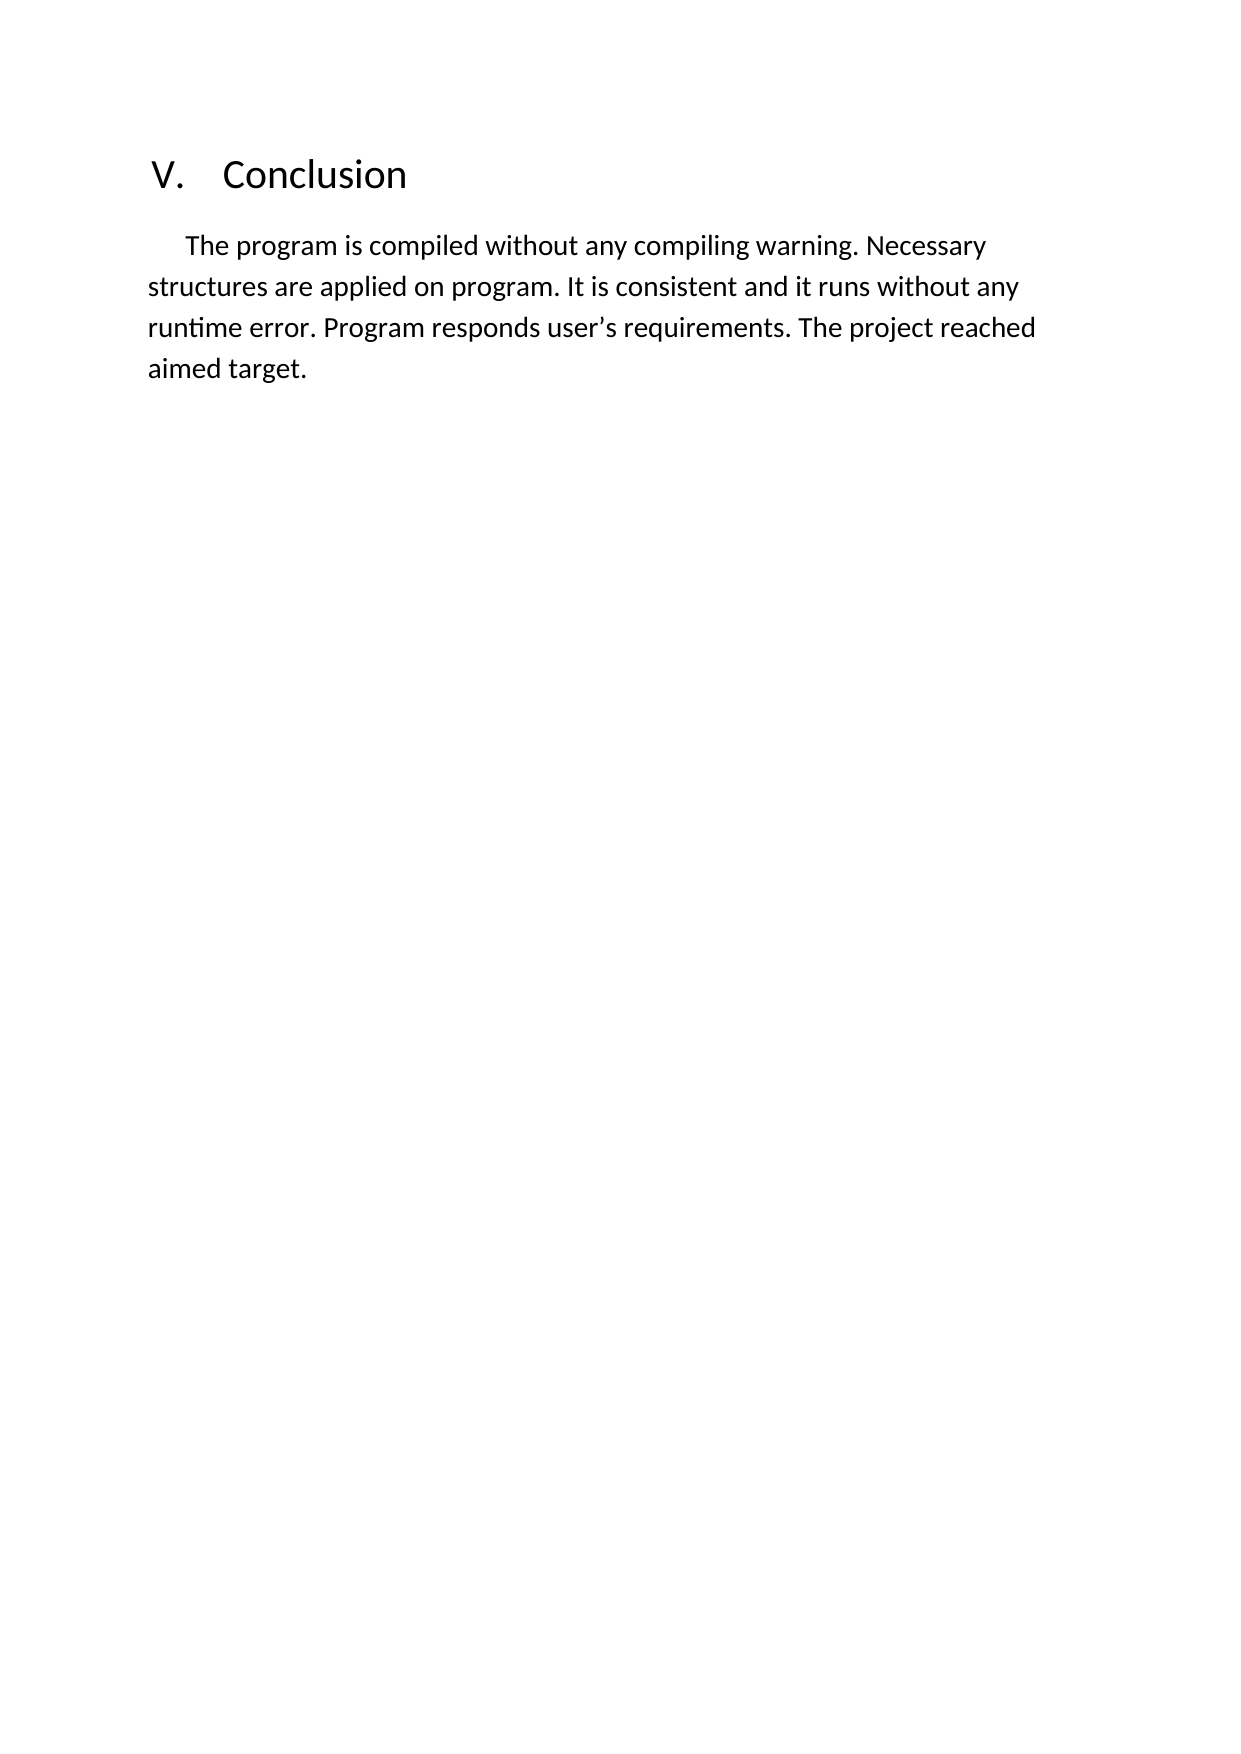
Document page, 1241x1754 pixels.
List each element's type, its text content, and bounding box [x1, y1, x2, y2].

text The program is compiled without any compiling warning. Necessary structures are applied on program. It is consistent and it runs without any runtime error. Program responds user’s requirements. The project reached aimed target. [148, 227, 1093, 385]
list Conclusion [185, 148, 1093, 198]
